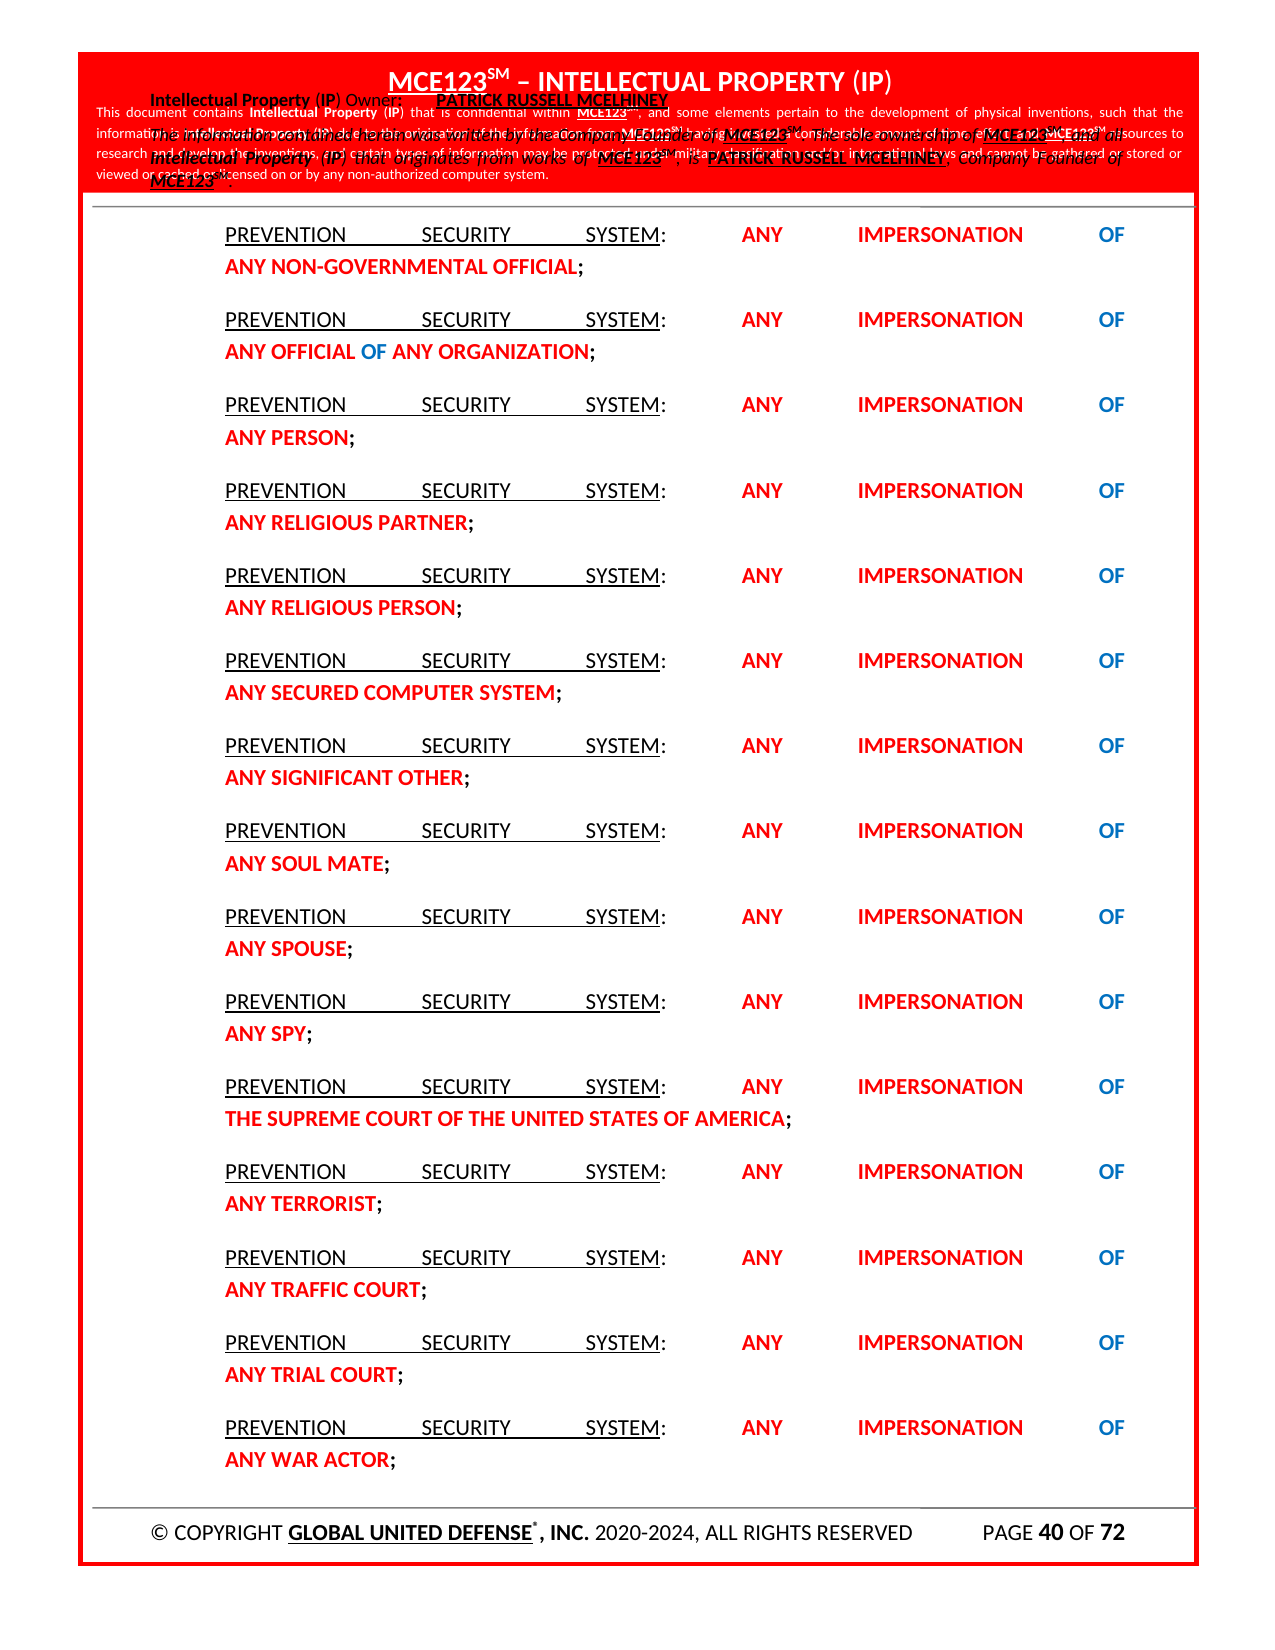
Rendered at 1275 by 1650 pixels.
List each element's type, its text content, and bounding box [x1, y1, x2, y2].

text PREVENTION SECURITY SYSTEM: ANY IMPERSONATION OF ANY SOUL MATE; [225, 817, 1125, 877]
text PREVENTION SECURITY SYSTEM: ANY IMPERSONATION OF ANY SPY; [225, 987, 1125, 1047]
text PREVENTION SECURITY SYSTEM: ANY IMPERSONATION OF ANY SECURED COMPUTER SYSTEM; [225, 646, 1125, 706]
text PREVENTION SECURITY SYSTEM: ANY IMPERSONATION OF ANY NON-GOVERNMENTAL OFFICIAL; [225, 220, 1125, 280]
text PREVENTION SECURITY SYSTEM: ANY IMPERSONATION OF ANY OFFICIAL OF ANY ORGANIZATION; [225, 305, 1125, 366]
text PREVENTION SECURITY SYSTEM: ANY IMPERSONATION OF ANY TRAFFIC COURT; [225, 1243, 1125, 1303]
text PREVENTION SECURITY SYSTEM: ANY IMPERSONATION OF ANY RELIGIOUS PARTNER; [225, 476, 1125, 536]
text PREVENTION SECURITY SYSTEM: ANY IMPERSONATION OF THE SUPREME COURT OF THE UNITED STATES OF AMERICA; [225, 1072, 1125, 1132]
text PREVENTION SECURITY SYSTEM: ANY IMPERSONATION OF ANY WAR ACTOR; [225, 1413, 1125, 1473]
text PREVENTION SECURITY SYSTEM: ANY IMPERSONATION OF ANY PERSON; [225, 391, 1125, 451]
text PREVENTION SECURITY SYSTEM: ANY IMPERSONATION OF ANY SIGNIFICANT OTHER; [225, 731, 1125, 792]
text PREVENTION SECURITY SYSTEM: ANY IMPERSONATION OF ANY SPOUSE; [225, 902, 1125, 962]
text PREVENTION SECURITY SYSTEM: ANY IMPERSONATION OF ANY RELIGIOUS PERSON; [225, 561, 1125, 621]
text PREVENTION SECURITY SYSTEM: ANY IMPERSONATION OF ANY TERRORIST; [225, 1157, 1125, 1218]
text PREVENTION SECURITY SYSTEM: ANY IMPERSONATION OF ANY TRIAL COURT; [225, 1328, 1125, 1388]
